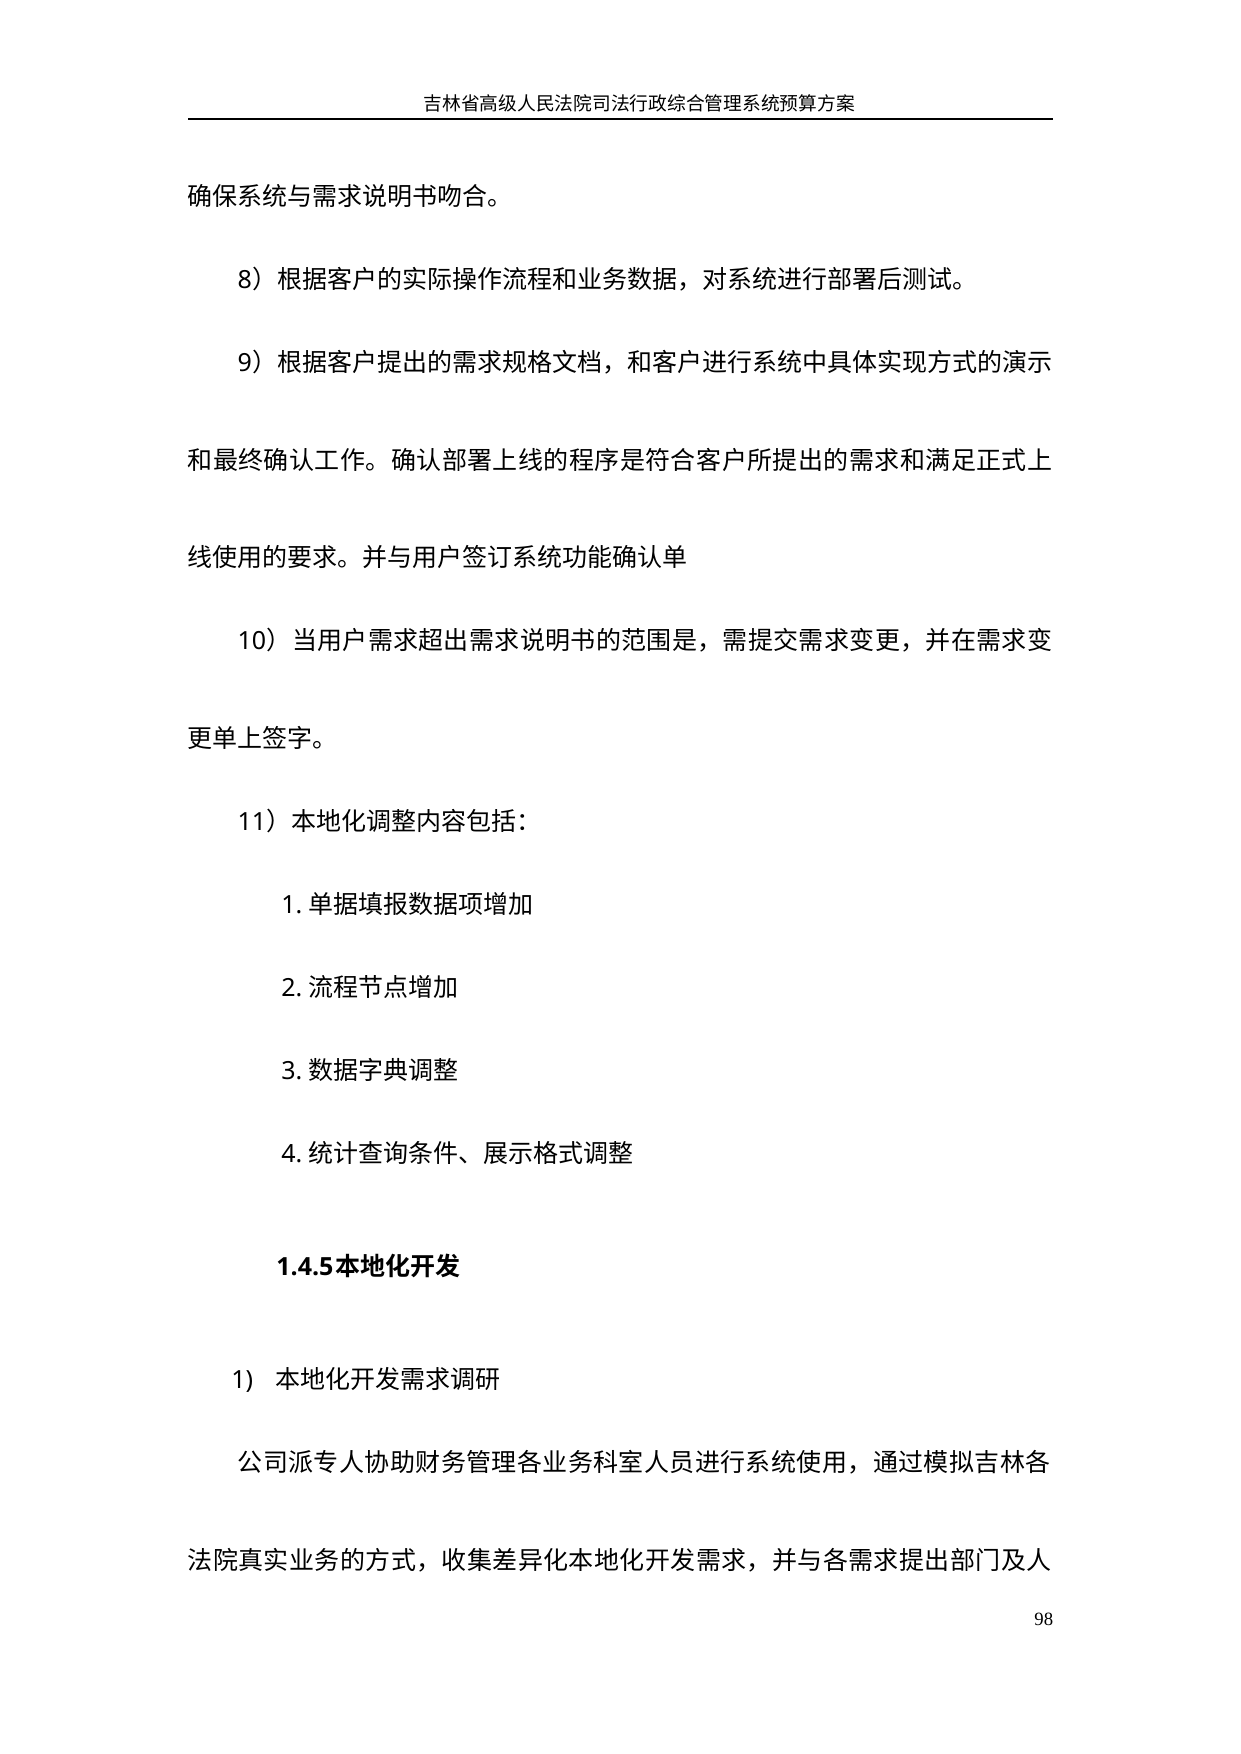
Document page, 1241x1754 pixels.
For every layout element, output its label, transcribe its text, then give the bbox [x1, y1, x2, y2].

subtitle 本地化开发 [276, 1232, 1053, 1297]
text 9）根据客户提出的需求规格文档，和客户进行系统中具体实现方式的演示和最终确认工作。确认部署上线的程序是符合客户所提出的需求和满足正式上线使用的要求。并与用户签订系统功能确认单 [187, 328, 1053, 588]
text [187, 1428, 1053, 1591]
text 10）当用户需求超出需求说明书的范围是，需提交需求变更，并在需求变更单上签字。 [187, 606, 1053, 769]
text 4. 统计查询条件、展示格式调整 [231, 1119, 1053, 1184]
text 3. 数据字典调整 [231, 1036, 1053, 1101]
text 2. 流程节点增加 [231, 953, 1053, 1018]
list 本地化开发需求调研 [231, 1345, 1053, 1410]
text 11）本地化调整内容包括： [187, 787, 1053, 852]
text 1. 单据填报数据项增加 [231, 870, 1053, 935]
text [187, 162, 1053, 227]
text 8）根据客户的实际操作流程和业务数据，对系统进行部署后测试。 [187, 245, 1053, 310]
